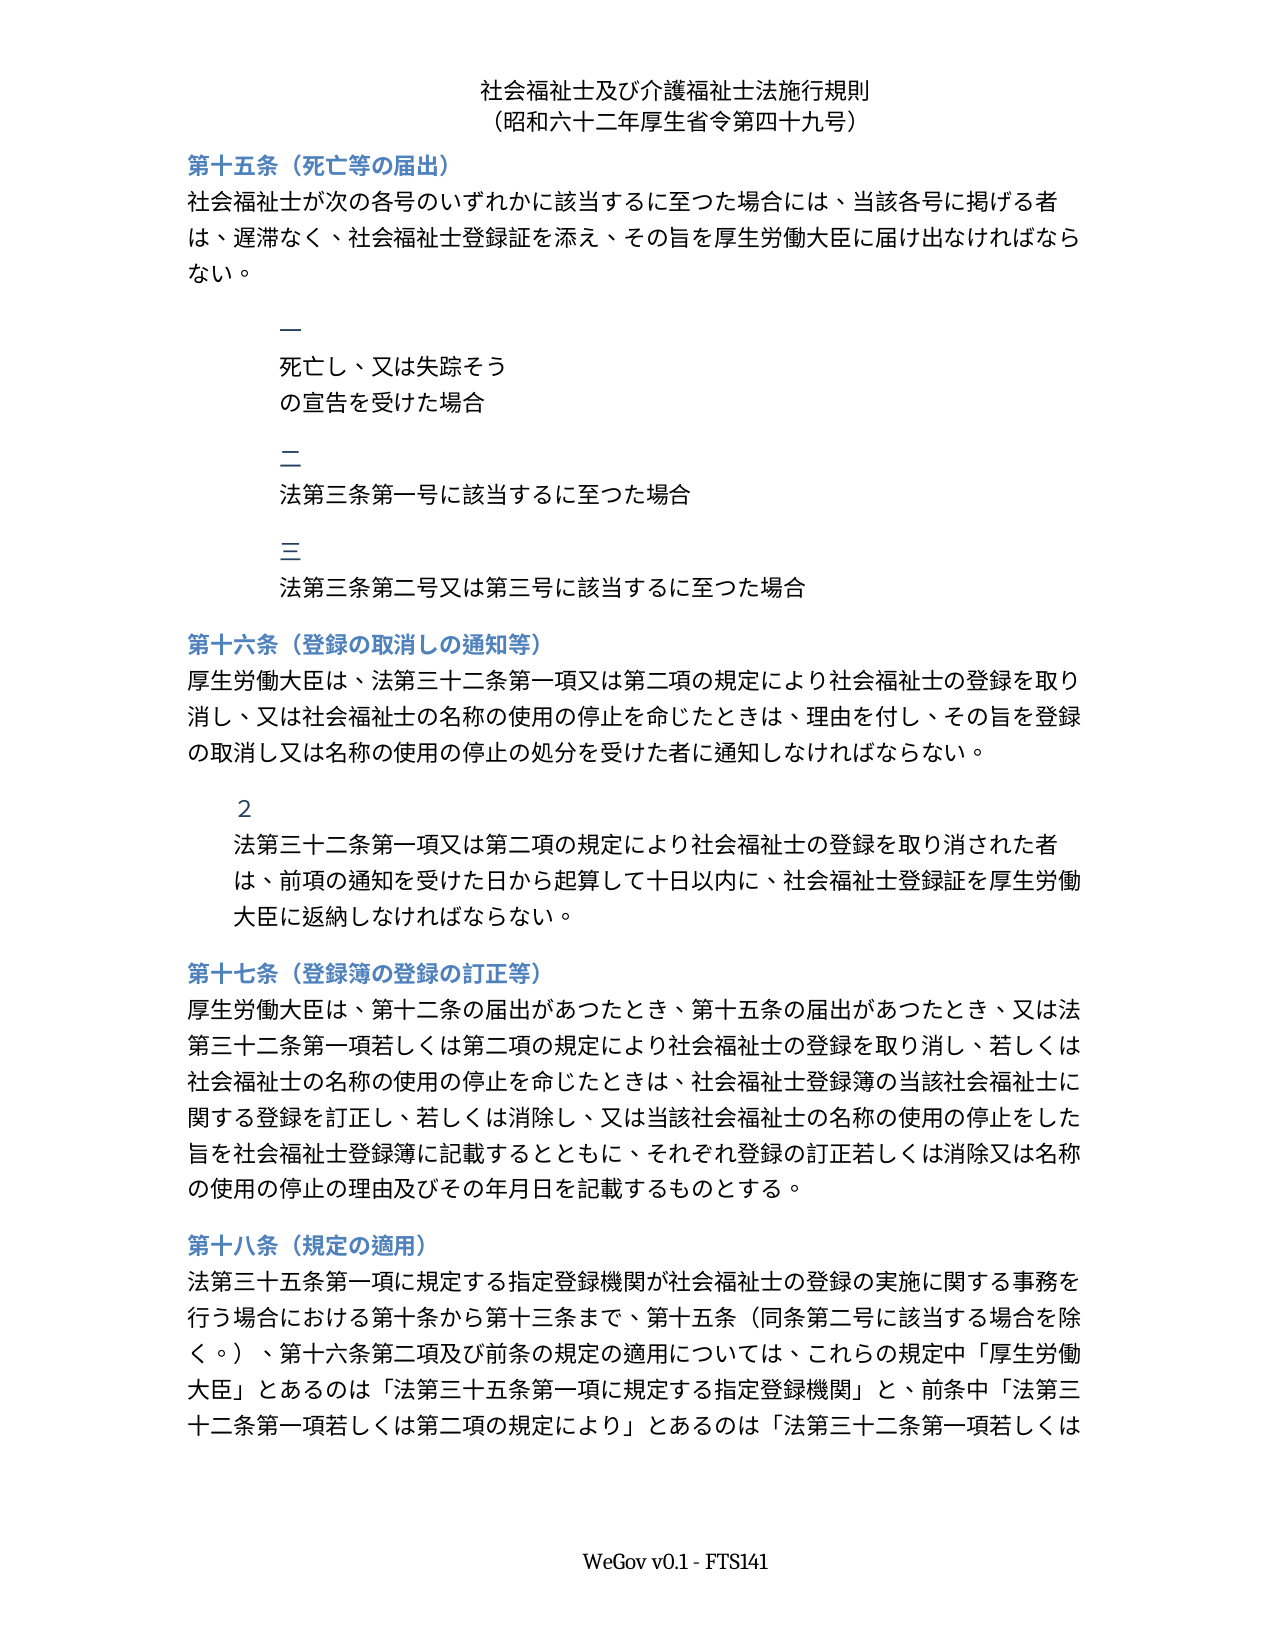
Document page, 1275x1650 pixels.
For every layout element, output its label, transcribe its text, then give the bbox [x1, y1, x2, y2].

subtitle 第十六条（登録の取消しの通知等） [187, 629, 1087, 660]
subtitle 二 [279, 443, 1087, 474]
subtitle 一 [279, 314, 1087, 346]
text 法第三条第一号に該当するに至つた場合 [279, 479, 1087, 510]
text 死亡し、又は失踪そう の宣告を受けた場合 [279, 351, 1087, 418]
subtitle 三 [279, 536, 1087, 567]
subtitle ２ [233, 793, 1087, 824]
subtitle 第十八条（規定の適用） [187, 1230, 1087, 1261]
text 社会福祉士が次の各号のいずれかに該当するに至つた場合には、当該各号に掲げる者は、遅滞なく、社会福祉士登録証を添え、その旨を厚生労働大臣に届け出なければならない。 [187, 186, 1087, 289]
subtitle 第十七条（登録簿の登録の訂正等） [187, 958, 1087, 989]
subtitle 第十五条（死亡等の届出） [187, 150, 1087, 181]
text 法第三条第二号又は第三号に該当するに至つた場合 [279, 572, 1087, 603]
text 厚生労働大臣は、法第三十二条第一項又は第二項の規定により社会福祉士の登録を取り消し、又は社会福祉士の名称の使用の停止を命じたときは、理由を付し、その旨を登録の取消し又は名称の使用の停止の処分を受けた者に通知しなければならない。 [187, 664, 1087, 768]
text 厚生労働大臣は、第十二条の届出があつたとき、第十五条の届出があつたとき、又は法第三十二条第一項若しくは第二項の規定により社会福祉士の登録を取り消し、若しくは社会福祉士の名称の使用の停止を命じたときは、社会福祉士登録簿の当該社会福祉士に関する登録を訂正し、若しくは消除し、又は当該社会福祉士の名称の使用の停止をした旨を社会福祉士登録簿に記載するとともに、それぞれ登録の訂正若しくは消除又は名称の使用の停止の理由及びその年月日を記載するものとする。 [187, 994, 1087, 1205]
text 法第三十二条第一項又は第二項の規定により社会福祉士の登録を取り消された者は、前項の通知を受けた日から起算して十日以内に、社会福祉士登録証を厚生労働大臣に返納しなければならない。 [233, 829, 1087, 932]
